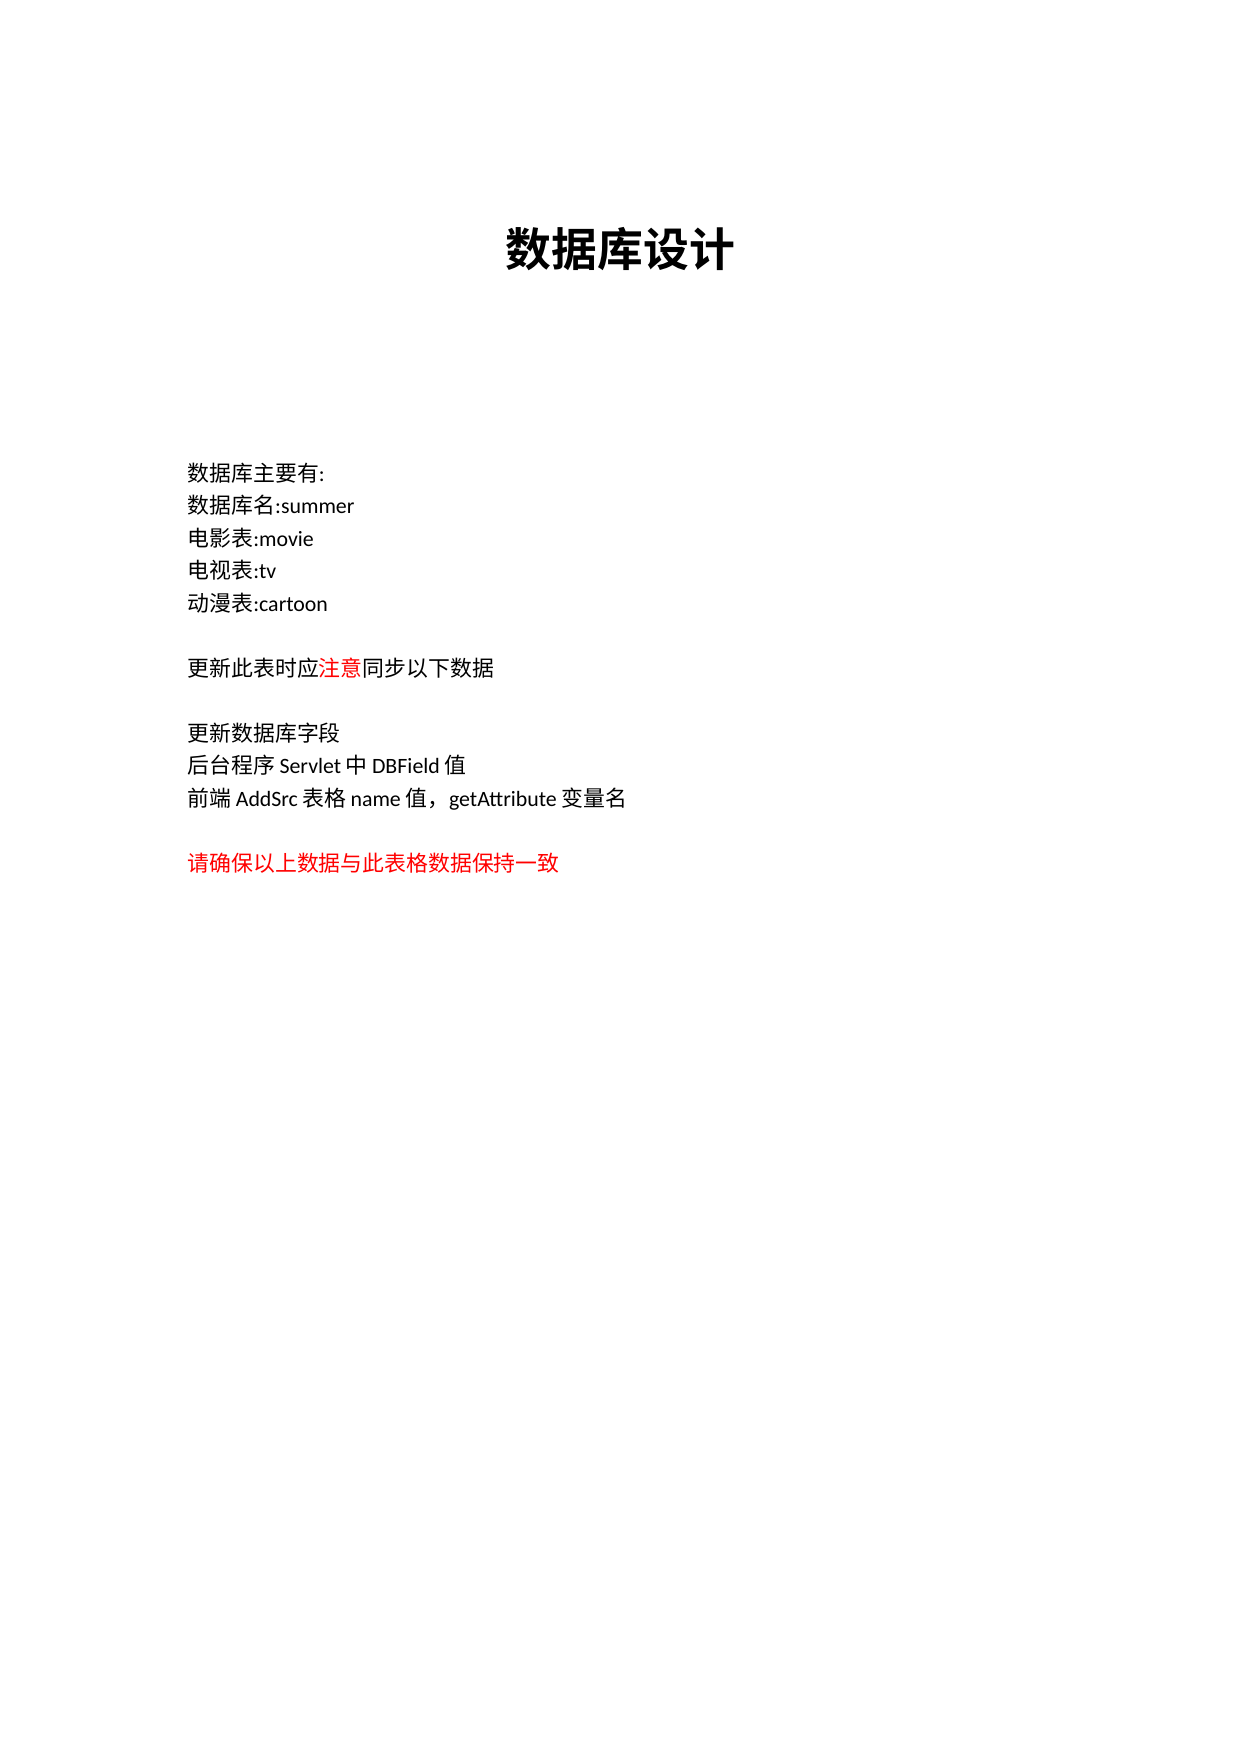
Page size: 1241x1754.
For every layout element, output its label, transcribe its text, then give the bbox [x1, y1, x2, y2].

text 电视表:tv [187, 553, 1053, 585]
text 数据库主要有: [187, 455, 1053, 488]
text 请确保以上数据与此表格数据保持一致 [187, 845, 1053, 878]
subtitle 数据库设计 [187, 197, 1053, 295]
text 前端AddSrc表格name值，getAttribute变量名 [187, 780, 1053, 813]
text 后台程序Servlet中DBField值 [187, 748, 1053, 780]
text 电影表:movie [187, 520, 1053, 553]
text 动漫表:cartoon [187, 585, 1053, 618]
text 数据库名:summer [187, 488, 1053, 520]
text 更新此表时应注意同步以下数据 [187, 650, 1053, 683]
text 更新数据库字段 [187, 715, 1053, 748]
